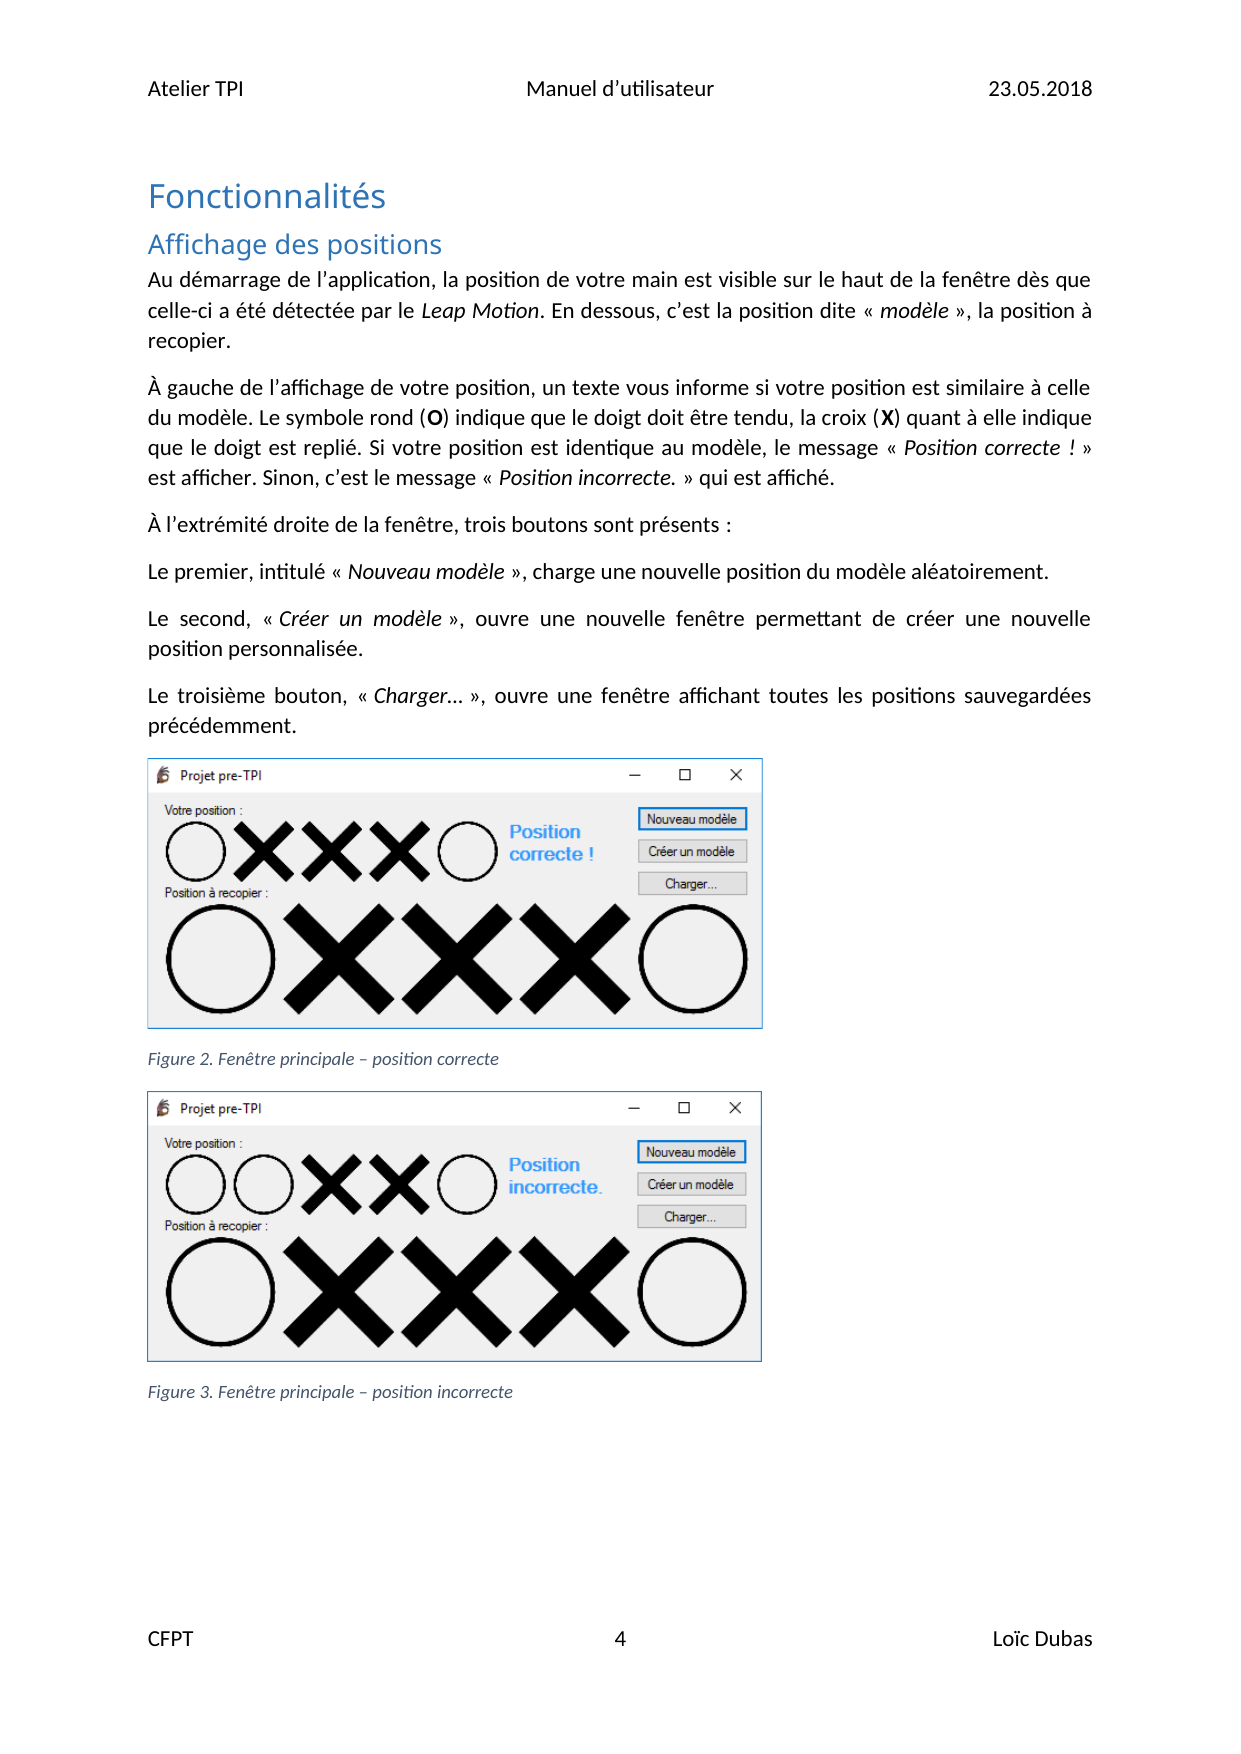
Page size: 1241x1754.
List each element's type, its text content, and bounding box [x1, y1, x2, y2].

text À gauche de l’affichage de votre position, un texte vous informe si votre position est similaire à celle du modèle. Le symbole rond (O) indique que le doigt doit être tendu, la croix (X) quant à elle indique que le doigt est replié. Si votre position est identique au modèle, le message « Position correcte ! » est afficher. Sinon, c’est le message « Position incorrecte. » qui est affiché. [148, 373, 1093, 491]
text Le premier, intitulé « Nouveau modèle », charge une nouvelle position du modèle aléatoirement. [148, 557, 1093, 585]
text Figure 2. Fenêtre principale – position correcte [148, 1047, 1093, 1070]
picture [147, 758, 763, 1029]
text Le second, « Créer un modèle », ouvre une nouvelle fenêtre permettant de créer une nouvelle position personnalisée. [148, 604, 1093, 662]
picture [147, 1091, 762, 1362]
subtitle Affichage des positions [148, 226, 1093, 263]
text Le troisième bouton, « Charger… », ouvre une fenêtre affichant toutes les positions sauvegardées précédemment. [148, 681, 1093, 739]
text À l’extrémité droite de la fenêtre, trois boutons sont présents : [148, 510, 1093, 538]
text Au démarrage de l’application, la position de votre main est visible sur le haut de la fenêtre dès que celle-ci a été détectée par le Leap Motion. En dessous, c’est la position dite « modèle », la position à recopier. [148, 266, 1093, 354]
text Figure 3. Fenêtre principale – position incorrecte [148, 1380, 1093, 1403]
subtitle Fonctionnalités [148, 173, 1093, 218]
